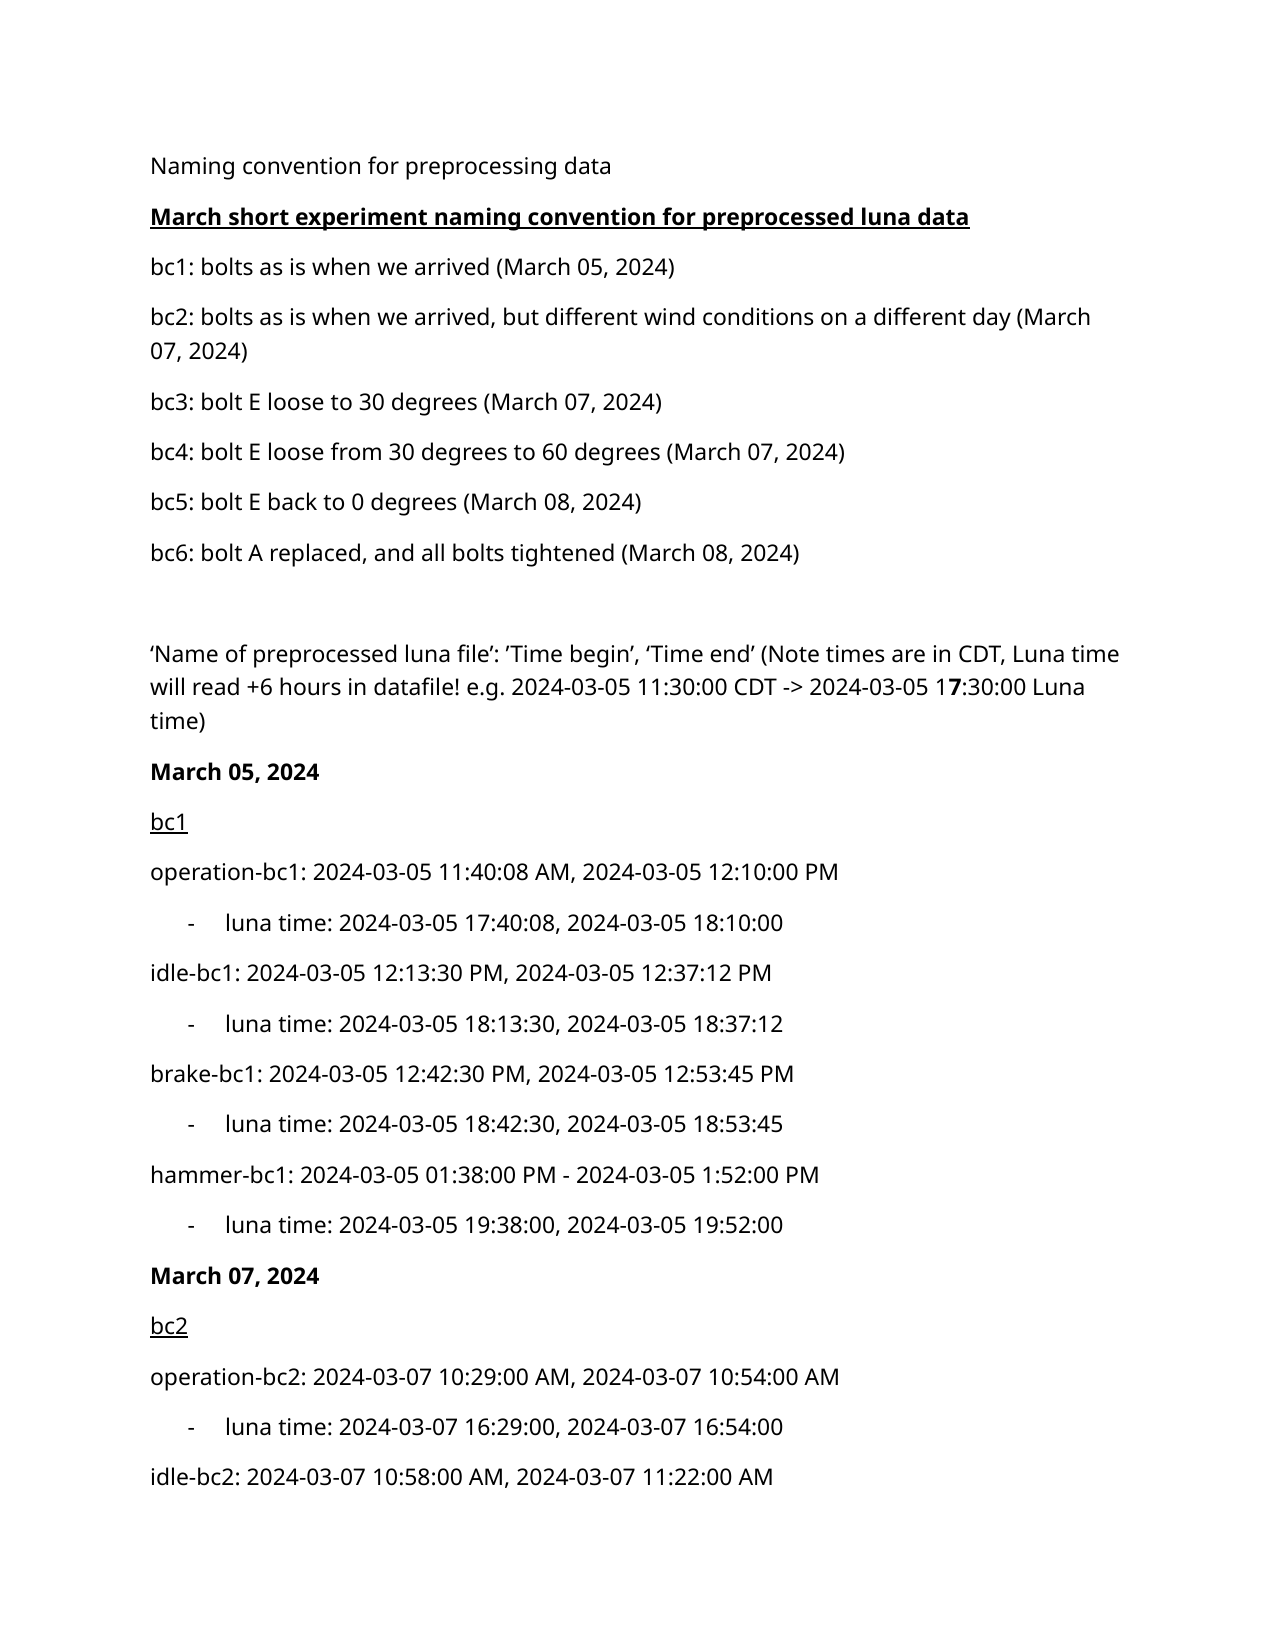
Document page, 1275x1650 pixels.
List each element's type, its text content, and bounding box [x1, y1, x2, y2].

text ‘Name of preprocessed luna file’: ’Time begin’, ‘Time end’ (Note times are in CDT, Luna time will read +6 hours in datafile! e.g. 2024-03-05 11:30:00 CDT -> 2024-03-05 17:30:00 Luna time) [150, 637, 1125, 736]
text bc2: bolts as is when we arrived, but different wind conditions on a different day (March 07, 2024) [150, 301, 1125, 366]
text Naming convention for preprocessing data [150, 150, 1125, 181]
text brake-bc1: 2024-03-05 12:42:30 PM, 2024-03-05 12:53:45 PM [150, 1058, 1125, 1089]
list luna time: 2024-03-05 18:42:30, 2024-03-05 18:53:45 [187, 1108, 1125, 1139]
text bc6: bolt A replaced, and all bolts tightened (March 08, 2024) [150, 537, 1125, 568]
text bc1 [150, 806, 1125, 837]
list luna time: 2024-03-05 18:13:30, 2024-03-05 18:37:12 [187, 1007, 1125, 1039]
text bc3: bolt E loose to 30 degrees (March 07, 2024) [150, 385, 1125, 417]
text bc2 [150, 1310, 1125, 1341]
list luna time: 2024-03-05 17:40:08, 2024-03-05 18:10:00 [187, 907, 1125, 938]
text bc4: bolt E loose from 30 degrees to 60 degrees (March 07, 2024) [150, 436, 1125, 467]
text March short experiment naming convention for preprocessed luna data [150, 200, 1125, 232]
text operation-bc1: 2024-03-05 11:40:08 AM, 2024-03-05 12:10:00 PM [150, 856, 1125, 887]
text idle-bc2: 2024-03-07 10:58:00 AM, 2024-03-07 11:22:00 AM [150, 1461, 1125, 1492]
text bc1: bolts as is when we arrived (March 05, 2024) [150, 251, 1125, 282]
text March 07, 2024 [150, 1259, 1125, 1291]
text hammer-bc1: 2024-03-05 01:38:00 PM - 2024-03-05 1:52:00 PM [150, 1159, 1125, 1190]
text bc5: bolt E back to 0 degrees (March 08, 2024) [150, 486, 1125, 517]
text idle-bc1: 2024-03-05 12:13:30 PM, 2024-03-05 12:37:12 PM [150, 957, 1125, 988]
text March 05, 2024 [150, 755, 1125, 787]
list luna time: 2024-03-05 19:38:00, 2024-03-05 19:52:00 [187, 1209, 1125, 1240]
list luna time: 2024-03-07 16:29:00, 2024-03-07 16:54:00 [187, 1411, 1125, 1442]
text operation-bc2: 2024-03-07 10:29:00 AM, 2024-03-07 10:54:00 AM [150, 1360, 1125, 1392]
